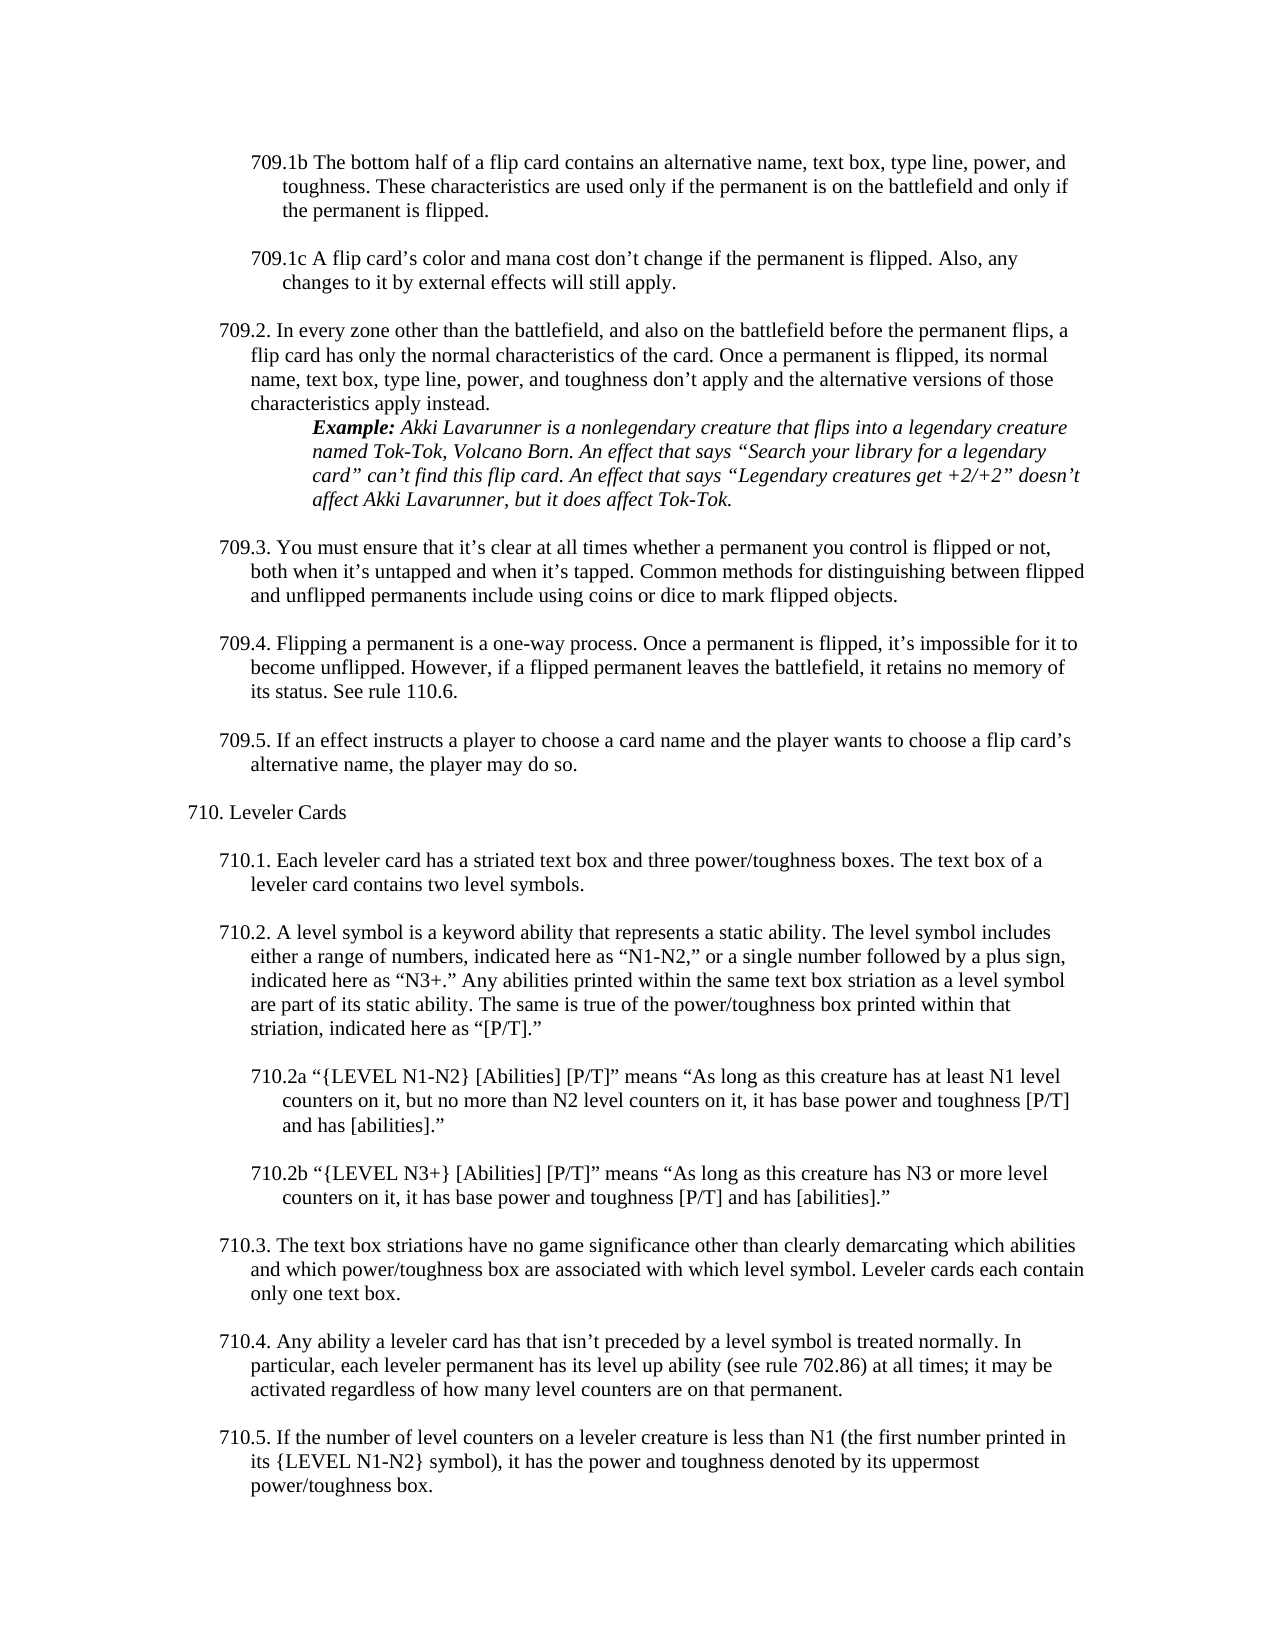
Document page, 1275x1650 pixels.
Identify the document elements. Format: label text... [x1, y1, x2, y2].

text 710.2a “{LEVEL N1-N2} [Abilities] [P/T]” means “As long as this creature has at least N1 level counters on it, but no more than N2 level counters on it, it has base power and toughness [P/T] and has [abilities].” [251, 1064, 1087, 1137]
text 709.1c A flip card’s color and mana cost don’t change if the permanent is flipped. Also, any changes to it by external effects will still apply. [251, 246, 1087, 294]
text 710. Leveler Cards [187, 800, 1087, 824]
text 710.2. A level symbol is a keyword ability that represents a static ability. The level symbol includes either a range of numbers, indicated here as “N1-N2,” or a single number followed by a plus sign, indicated here as “N3+.” Any abilities printed within the same text box striation as a level symbol are part of its static ability. The same is true of the power/toughness box printed within that striation, indicated here as “[P/T].” [219, 920, 1087, 1040]
text 709.1b The bottom half of a flip card contains an alternative name, text box, type line, power, and toughness. These characteristics are used only if the permanent is on the battlefield and only if the permanent is flipped. [251, 150, 1087, 222]
text 710.5. If the number of level counters on a leveler creature is less than N1 (the first number printed in its {LEVEL N1-N2} symbol), it has the power and toughness denoted by its uppermost power/toughness box. [219, 1425, 1087, 1497]
text 710.4. Any ability a leveler card has that isn’t preceded by a level symbol is treated normally. In particular, each leveler permanent has its level up ability (see rule 702.86) at all times; it may be activated regardless of how many level counters are on that permanent. [219, 1329, 1087, 1401]
text 710.2b “{LEVEL N3+} [Abilities] [P/T]” means “As long as this creature has N3 or more level counters on it, it has base power and toughness [P/T] and has [abilities].” [251, 1161, 1087, 1209]
text 710.3. The text box striations have no game significance other than clearly demarcating which abilities and which power/toughness box are associated with which level symbol. Leveler cards each contain only one text box. [219, 1233, 1087, 1305]
text 709.3. You must ensure that it’s clear at all times whether a permanent you control is flipped or not, both when it’s untapped and when it’s tapped. Common methods for distinguishing between flipped and unflipped permanents include using coins or dice to mark flipped objects. [219, 535, 1087, 607]
text 709.5. If an effect instructs a player to choose a card name and the player wants to choose a flip card’s alternative name, the player may do so. [219, 727, 1087, 776]
text 709.2. In every zone other than the battlefield, and also on the battlefield before the permanent flips, a flip card has only the normal characteristics of the card. Once a permanent is flipped, its normal name, text box, type line, power, and toughness don’t apply and the alternative versions of those characteristics apply instead. [219, 318, 1087, 415]
text 709.4. Flipping a permanent is a one-way process. Once a permanent is flipped, it’s impossible for it to become unflipped. However, if a flipped permanent leaves the battlefield, it retains no memory of its status. See rule 110.6. [219, 631, 1087, 703]
text Example: Akki Lavarunner is a nonlegendary creature that flips into a legendary creature named Tok-Tok, Volcano Born. An effect that says “Search your library for a legendary card” can’t find this flip card. An effect that says “Legendary creatures get +2/+2” doesn’t affect Akki Lavarunner, but it does affect Tok-Tok. [312, 415, 1087, 511]
text 710.1. Each leveler card has a striated text box and three power/toughness boxes. The text box of a leveler card contains two level symbols. [219, 848, 1087, 896]
